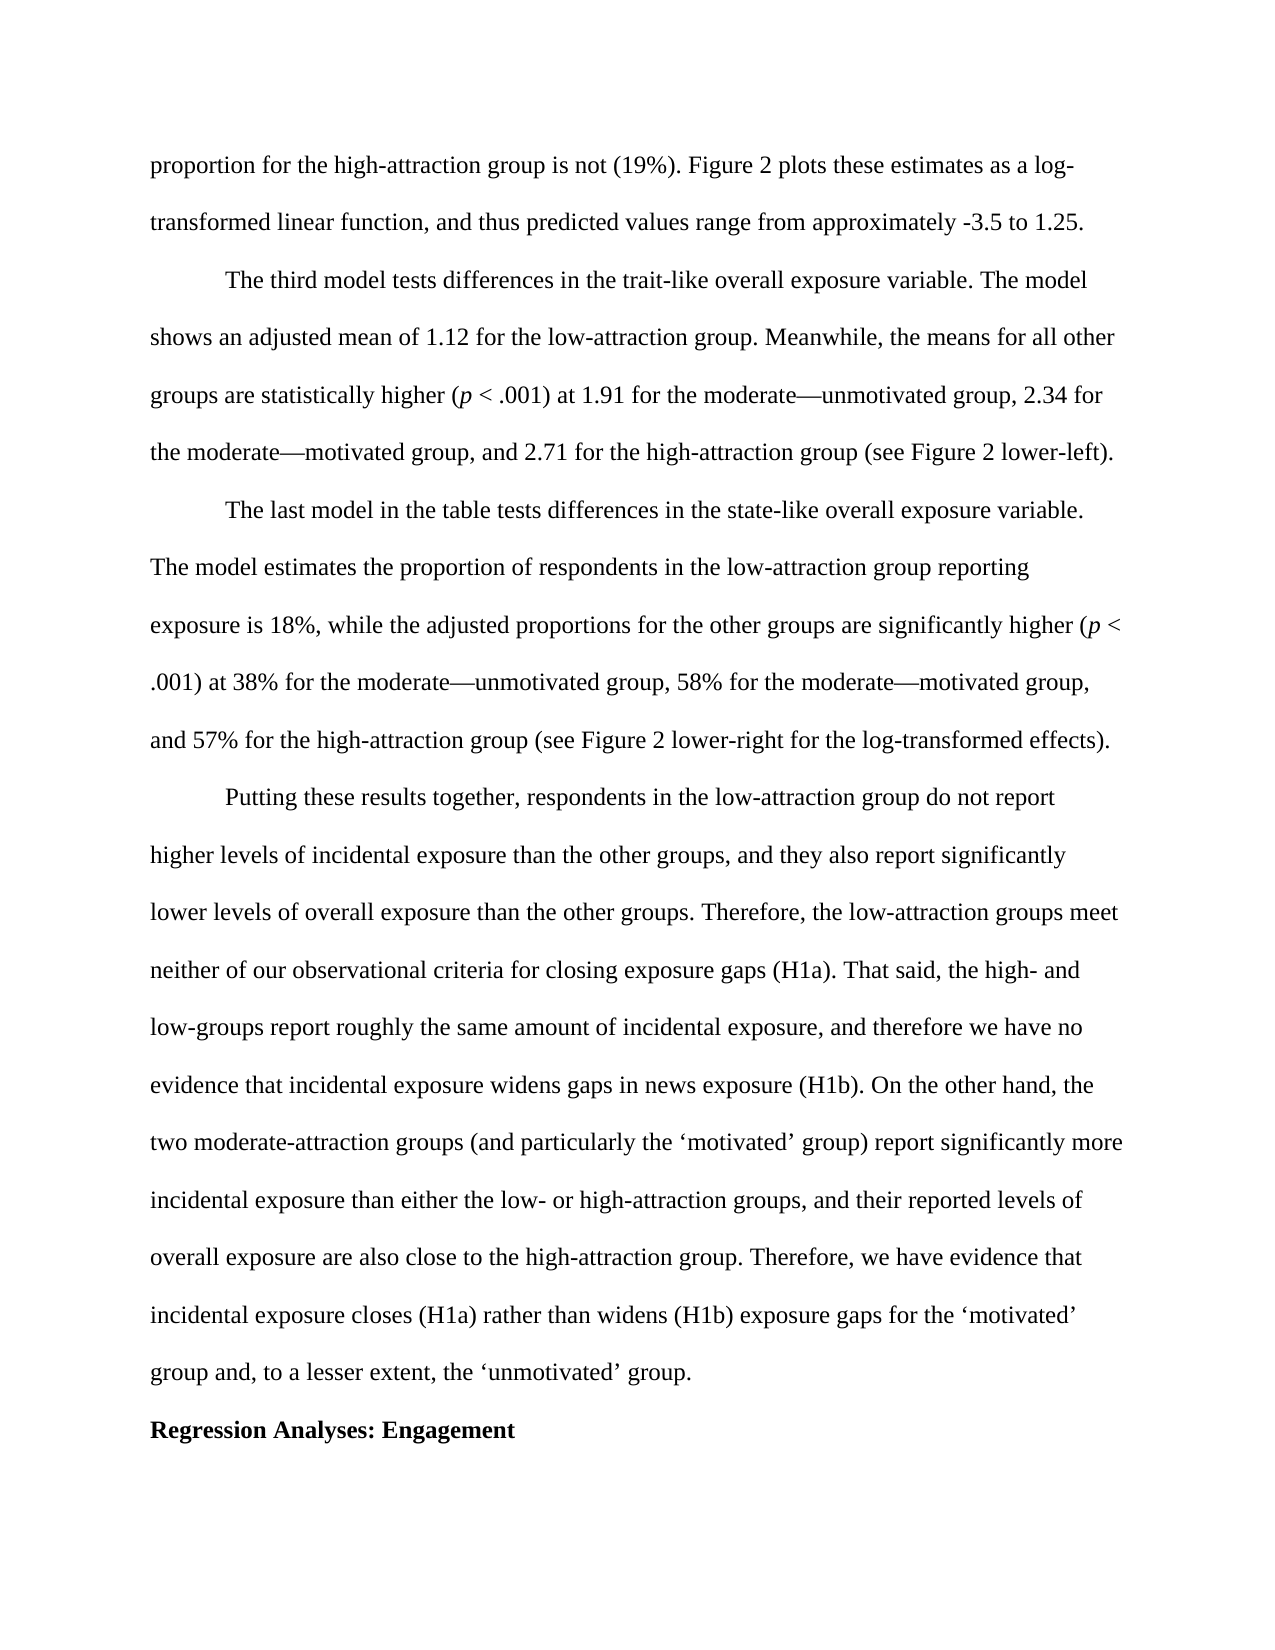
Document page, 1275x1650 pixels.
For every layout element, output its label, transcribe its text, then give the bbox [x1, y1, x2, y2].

text Regression Analyses: Engagement [150, 1415, 1125, 1444]
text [150, 150, 1125, 236]
